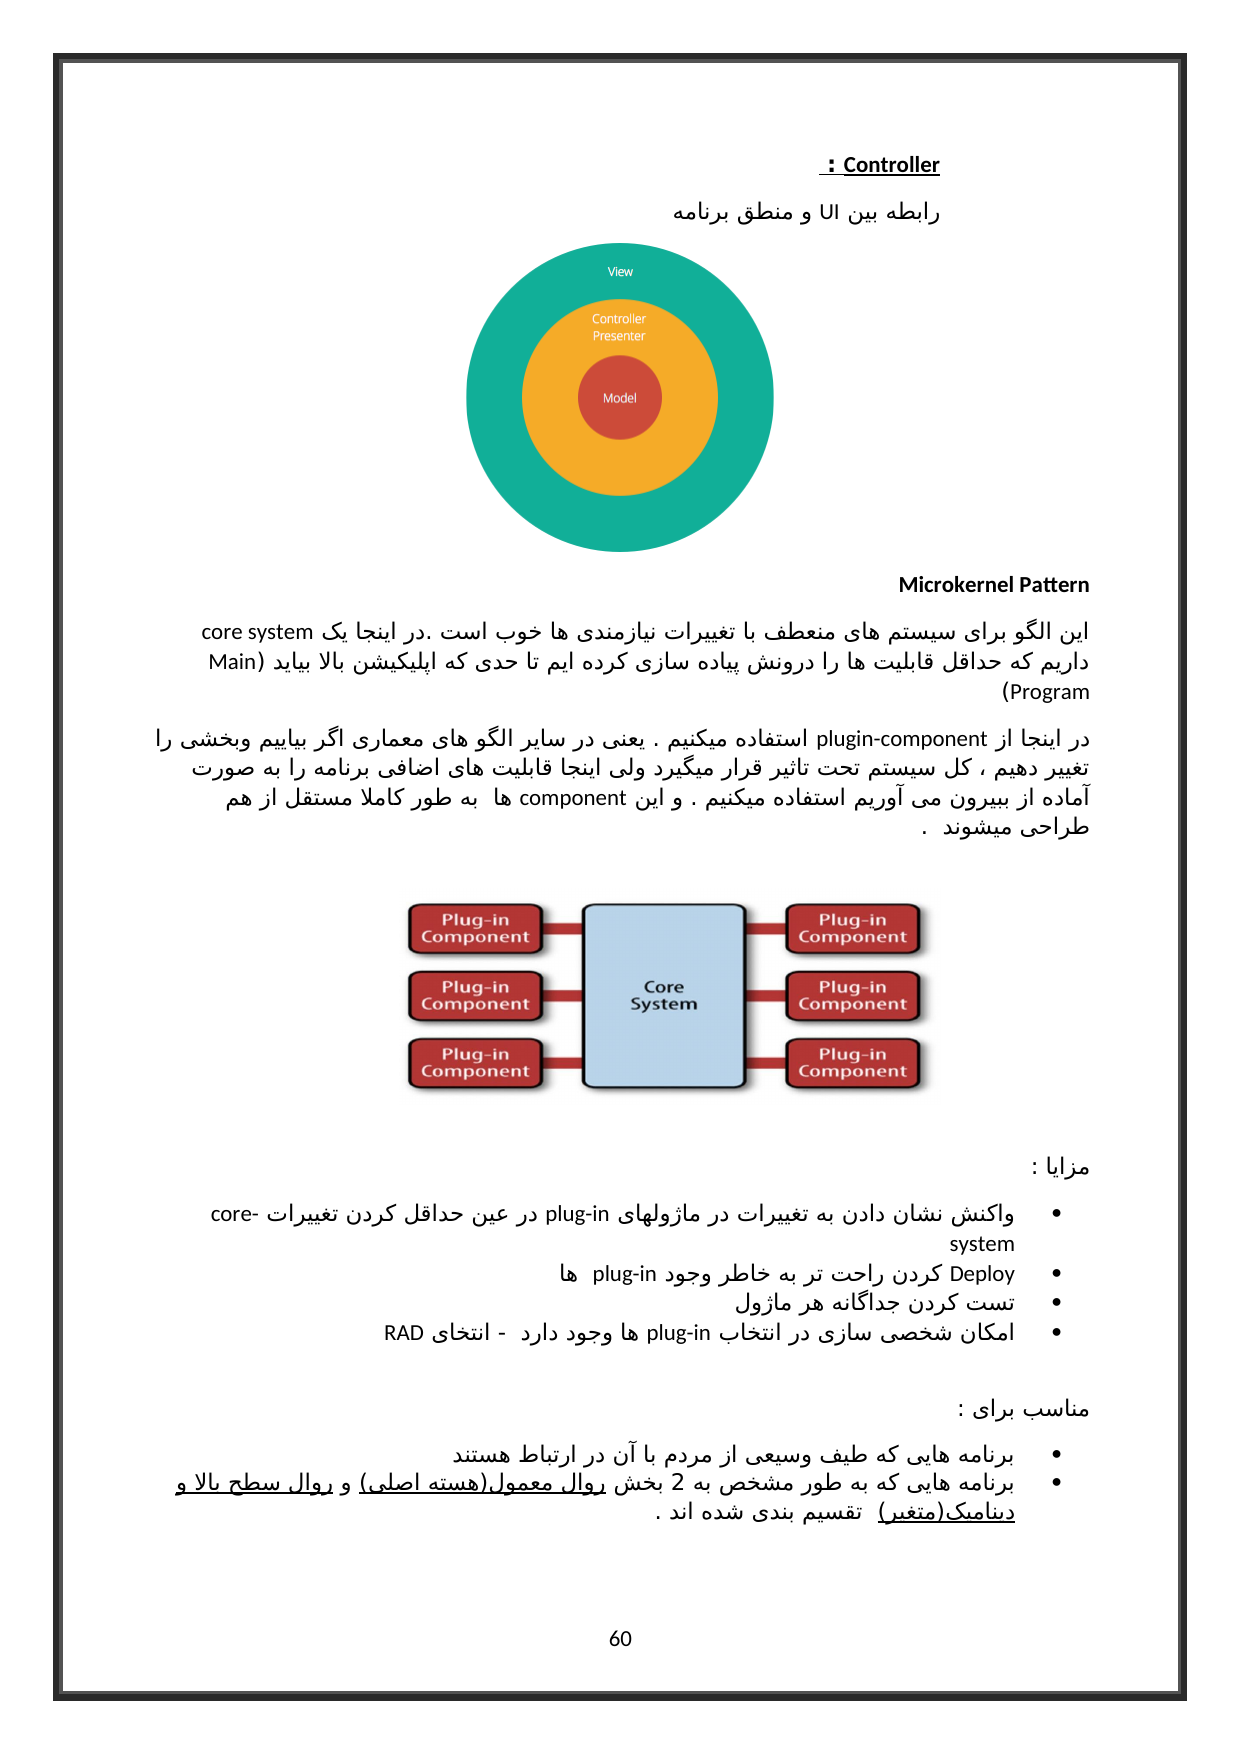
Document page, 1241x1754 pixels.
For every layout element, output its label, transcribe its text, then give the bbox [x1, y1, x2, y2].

text مزایا : [150, 1153, 1090, 1180]
picture [466, 243, 774, 552]
list تست کردن جداگانه هر ماژول [150, 1289, 1053, 1316]
text این الگو برای سیستم های منعطف با تغییرات نیازمندی ها خوب است .در اینجا یک core system داریم که حداقل قابلیت ها را درونش پیاده سازی کرده ایم تا حدی که اپلیکیشن بالا بیاید (Main Program) [150, 617, 1090, 706]
text Controller : [150, 150, 940, 178]
list برنامه هایی که طیف وسیعی از مردم با آن در ارتباط هستند [150, 1441, 1053, 1467]
text رابطه بین UI و منطق برنامه [150, 197, 940, 225]
list امکان شخصی سازی در انتخاب plug-in ها وجود دارد - انتخای RAD [150, 1318, 1053, 1346]
list برنامه هایی که به طور مشخص به 2 بخش روال معمول(هسته اصلی) و روال سطح بالا و دینامیک(متغیر) تقسیم بندی شده اند . [150, 1469, 1053, 1525]
list Deploy کردن راحت تر به خاطر وجود plug-in ها [150, 1259, 1053, 1287]
list واکنش نشان دادن به تغییرات در ماژولهای plug-in در عین حداقل کردن تغییرات core-system [150, 1199, 1053, 1257]
text Microkernel Pattern [150, 570, 1090, 598]
text مناسب برای : [150, 1395, 1090, 1422]
text در اینجا از plugin-component استفاده میکنیم . یعنی در سایر الگو های معماری اگر بیاییم وبخشی را تغییر دهیم ، کل سیستم تحت تاثیر قرار میگیرد ولی اینجا قابلیت های اضافی برنامه را به صورت آماده از ببیرون می آوریم استفاده میکنیم . و این component ها به طور کاملا مستقل از هم طراحی میشوند . [150, 724, 1090, 840]
picture [399, 888, 941, 1105]
